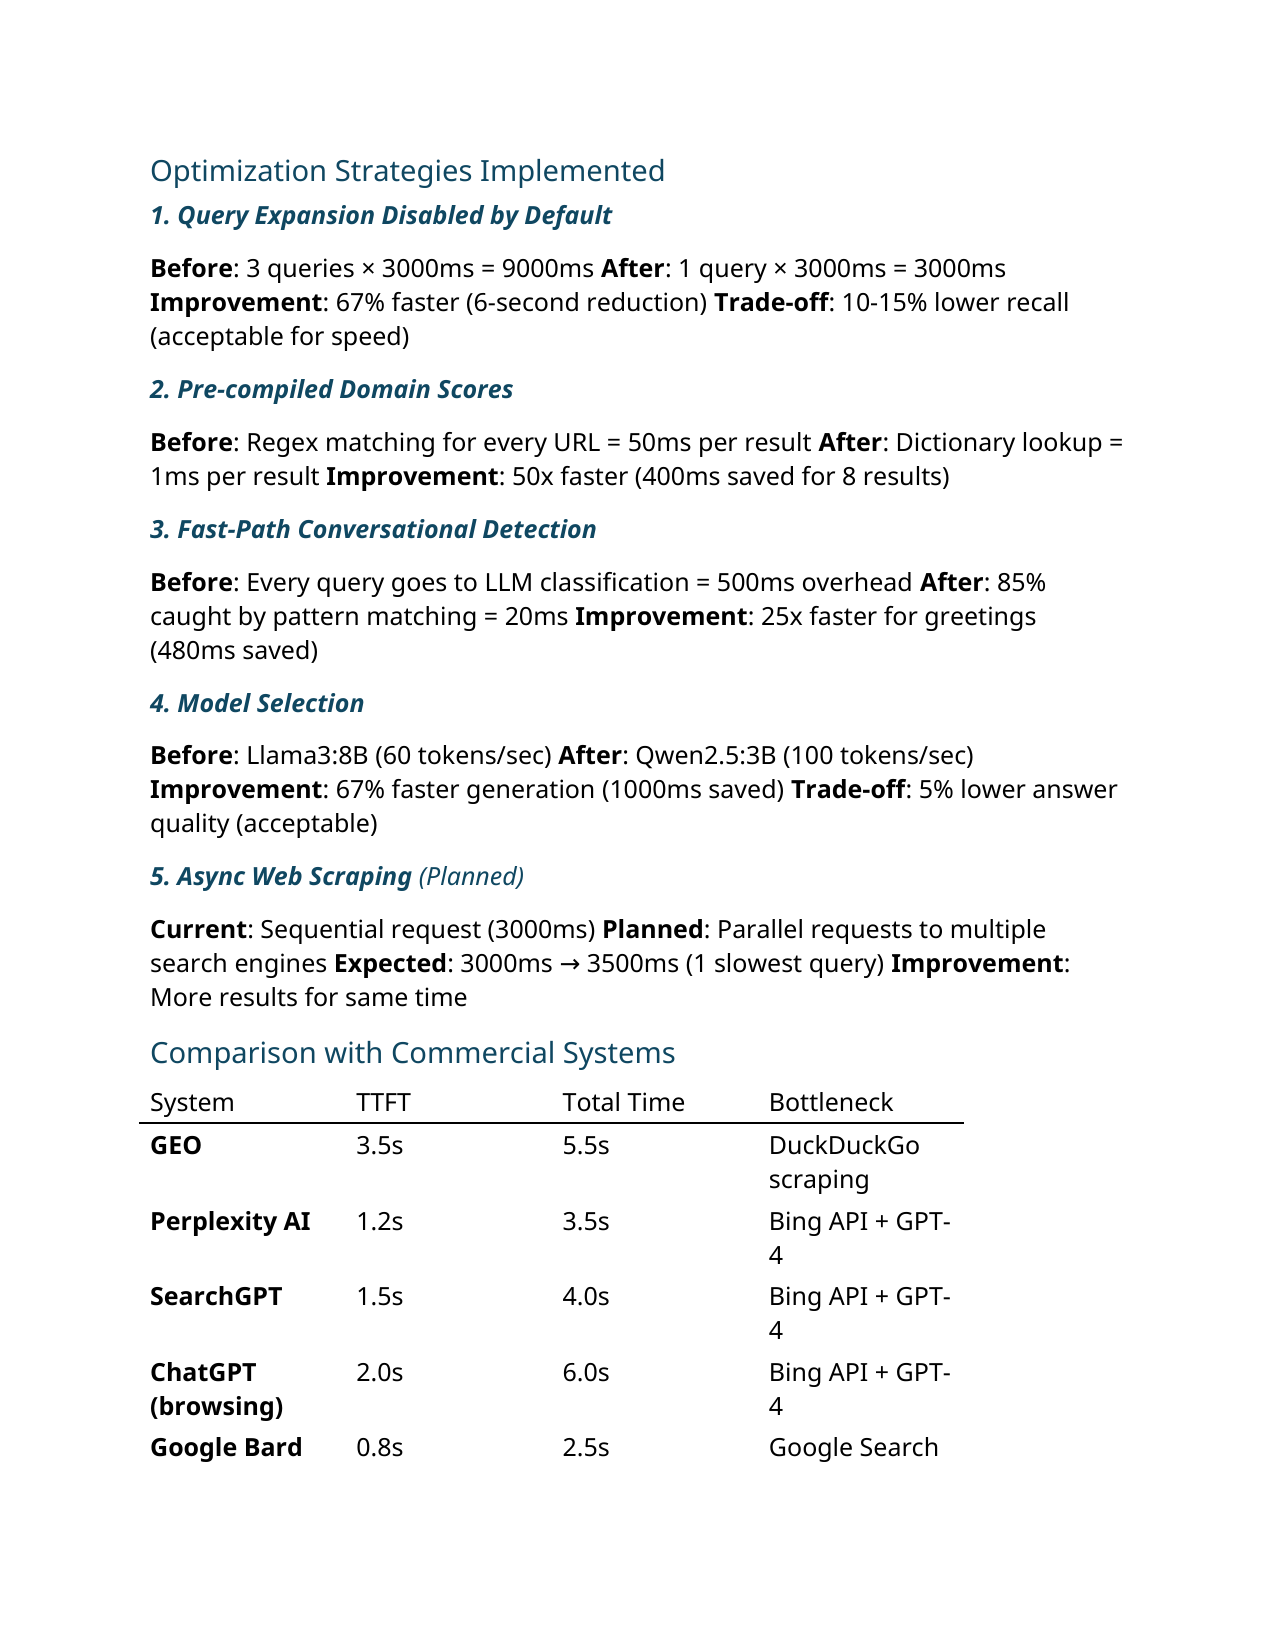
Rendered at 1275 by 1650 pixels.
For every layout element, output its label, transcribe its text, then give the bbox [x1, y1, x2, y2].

subtitle 5. Async Web Scraping (Planned) [150, 859, 1125, 893]
subtitle 2. Pre-compiled Domain Scores [150, 372, 1125, 406]
table_header Bottleneck [758, 1081, 964, 1122]
table_cell 2.0s [345, 1351, 551, 1426]
subtitle Optimization Strategies Implemented [150, 150, 1125, 190]
table_cell 5.5s [551, 1124, 757, 1199]
table_cell 0.8s [345, 1426, 551, 1468]
table_cell GEO [139, 1124, 345, 1199]
text Before: Regex matching for every URL = 50ms per result After: Dictionary lookup = 1ms per result Improvement: 50x faster (400ms saved for 8 results) [150, 424, 1125, 493]
table_cell 6.0s [551, 1351, 757, 1426]
subtitle 4. Model Selection [150, 685, 1125, 719]
table_cell ChatGPT (browsing) [139, 1351, 345, 1426]
subtitle 1. Query Expansion Disabled by Default [150, 198, 1125, 232]
table_cell Perplexity AI [139, 1200, 345, 1275]
table_cell SearchGPT [139, 1275, 345, 1351]
subtitle 3. Fast-Path Conversational Detection [150, 511, 1125, 546]
text Current: Sequential request (3000ms) Planned: Parallel requests to multiple search engines Expected: 3000ms → 3500ms (1 slowest query) Improvement: More results for same time [150, 912, 1125, 1014]
table_cell Bing API + GPT-4 [758, 1200, 964, 1275]
table_cell Bing API + GPT-4 [758, 1351, 964, 1426]
table_cell 4.0s [551, 1275, 757, 1351]
text Before: Every query goes to LLM classification = 500ms overhead After: 85% caught by pattern matching = 20ms Improvement: 25x faster for greetings (480ms saved) [150, 564, 1125, 666]
subtitle Comparison with Commercial Systems [150, 1033, 1125, 1072]
table_cell 2.5s [551, 1426, 757, 1468]
table_header System [139, 1081, 345, 1122]
table_cell 3.5s [345, 1124, 551, 1199]
table_cell Google Bard [139, 1426, 345, 1468]
table_cell 1.5s [345, 1275, 551, 1351]
table_cell Google Search + Gemini [758, 1426, 964, 1468]
table_cell 3.5s [551, 1200, 757, 1275]
table_cell DuckDuckGo scraping [758, 1124, 964, 1199]
text Before: 3 queries × 3000ms = 9000ms After: 1 query × 3000ms = 3000ms Improvement: 67% faster (6-second reduction) Trade-off: 10-15% lower recall (acceptable for speed) [150, 251, 1125, 353]
table_header TTFT [345, 1081, 551, 1122]
table_cell Bing API + GPT-4 [758, 1275, 964, 1351]
text Before: Llama3:8B (60 tokens/sec) After: Qwen2.5:3B (100 tokens/sec) Improvement: 67% faster generation (1000ms saved) Trade-off: 5% lower answer quality (acceptable) [150, 738, 1125, 840]
table_header Total Time [551, 1081, 757, 1122]
table_cell 1.2s [345, 1200, 551, 1275]
